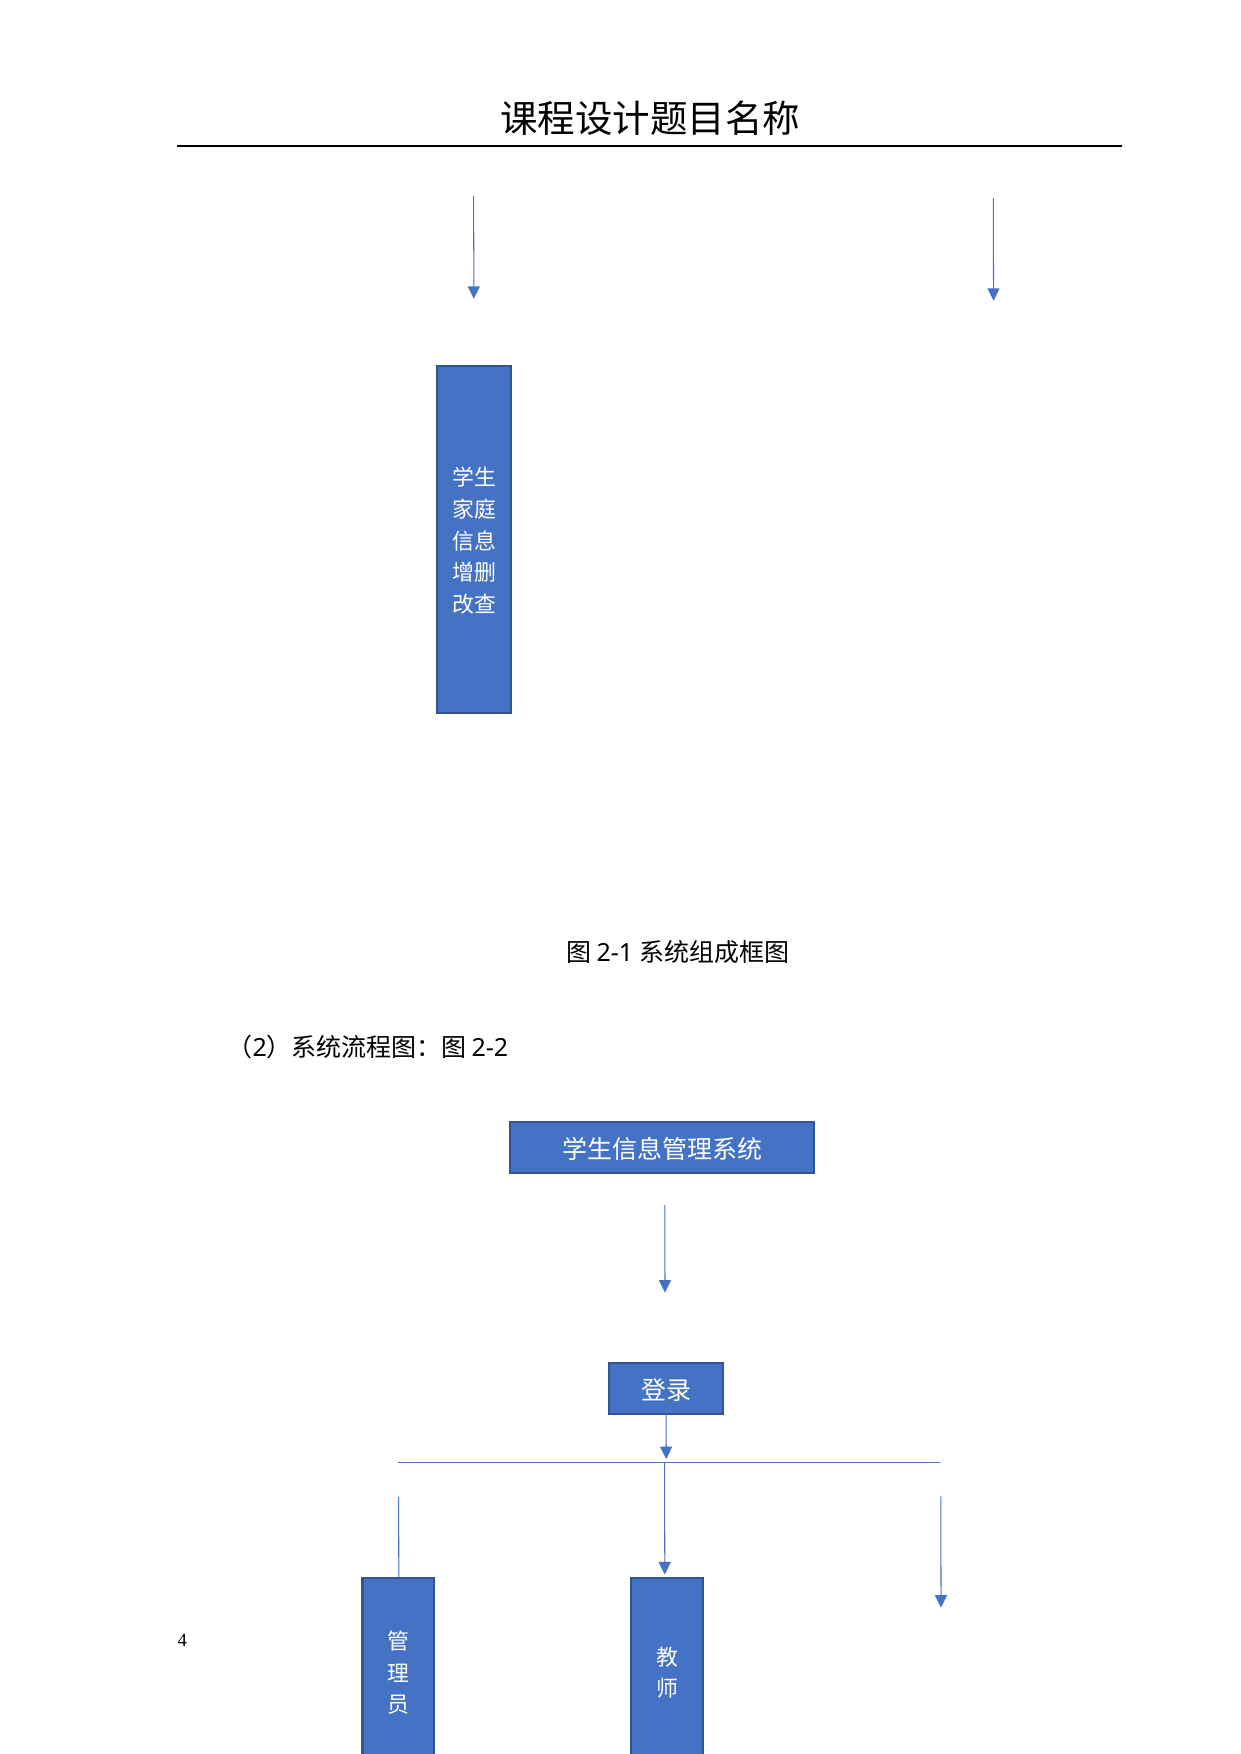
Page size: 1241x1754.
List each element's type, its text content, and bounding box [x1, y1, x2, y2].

text （2）系统流程图：图2-2 [177, 1013, 1122, 1078]
text 图2-1 系统组成框图 [182, 918, 1122, 983]
